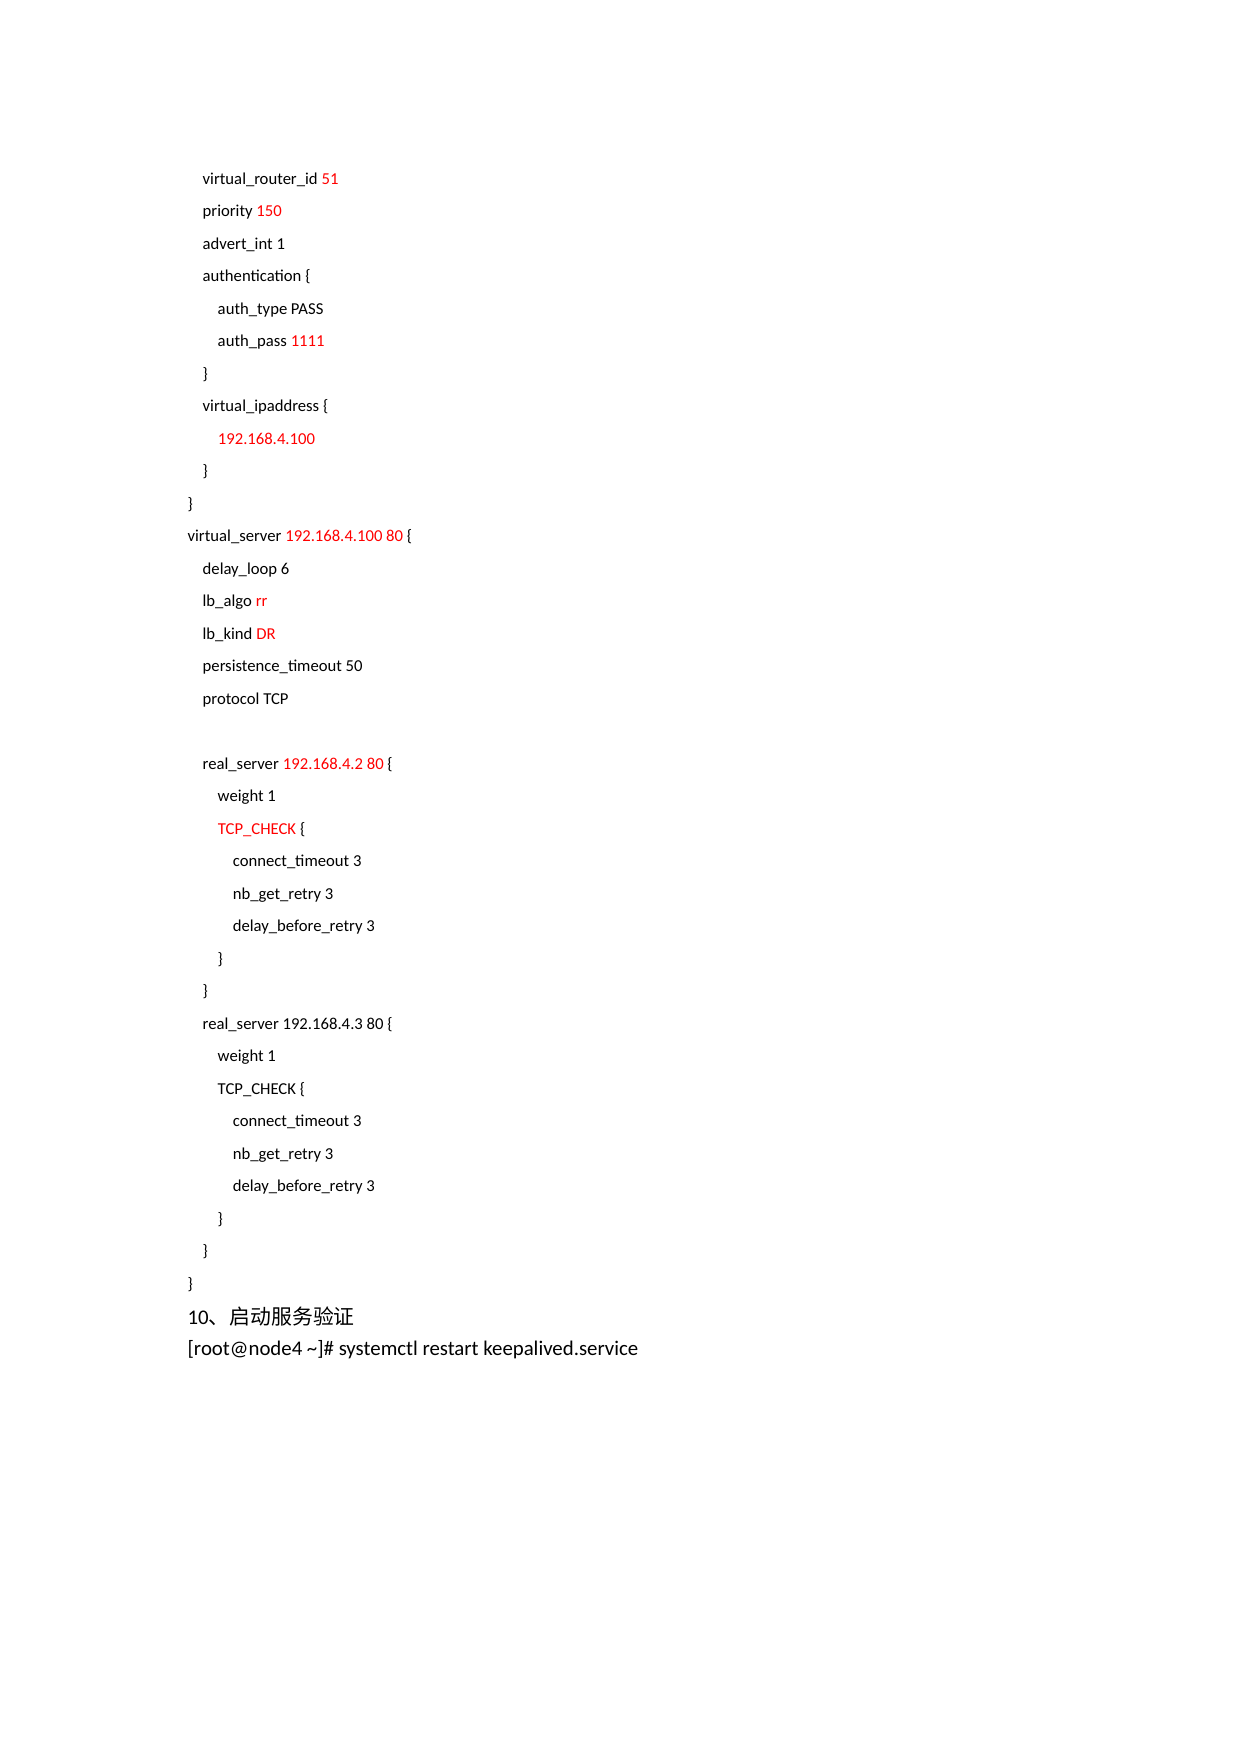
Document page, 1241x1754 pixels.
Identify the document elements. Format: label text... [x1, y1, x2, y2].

list TCP_CHECK { [187, 1072, 1053, 1104]
list delay_before_retry 3 [187, 909, 1053, 942]
list nb_get_retry 3 [187, 877, 1053, 909]
list authentication { [187, 259, 1053, 292]
list delay_before_retry 3 [187, 1169, 1053, 1202]
list TCP_CHECK { [187, 812, 1053, 844]
list real_server 192.168.4.3 80 { [187, 1007, 1053, 1039]
list } [187, 357, 1053, 389]
list } [187, 487, 1053, 519]
list virtual_server 192.168.4.100 80 { [187, 519, 1053, 552]
list auth_pass 1111 [187, 324, 1053, 357]
list } [187, 1234, 1053, 1267]
list persistence_timeout 50 [187, 649, 1053, 682]
list virtual_router_id 51 [187, 162, 1053, 194]
list } [187, 1202, 1053, 1234]
list priority 150 [187, 194, 1053, 227]
list connect_timeout 3 [187, 1104, 1053, 1137]
list lb_algo rr [187, 584, 1053, 617]
list } [187, 942, 1053, 974]
list [root@node4 ~]# systemctl restart keepalived.service [187, 1332, 1053, 1364]
list real_server 192.168.4.2 80 { [187, 747, 1053, 779]
list advert_int 1 [187, 227, 1053, 259]
list } [187, 454, 1053, 487]
list connect_timeout 3 [187, 844, 1053, 877]
list delay_loop 6 [187, 552, 1053, 584]
list weight 1 [187, 779, 1053, 812]
list protocol TCP [187, 682, 1053, 714]
list 192.168.4.100 [187, 422, 1053, 454]
list } [187, 974, 1053, 1007]
list lb_kind DR [187, 617, 1053, 649]
list nb_get_retry 3 [187, 1137, 1053, 1169]
list auth_type PASS [187, 292, 1053, 324]
list virtual_ipaddress { [187, 389, 1053, 422]
list } [187, 1267, 1053, 1299]
list 启动服务验证 [187, 1299, 1053, 1332]
list weight 1 [187, 1039, 1053, 1072]
